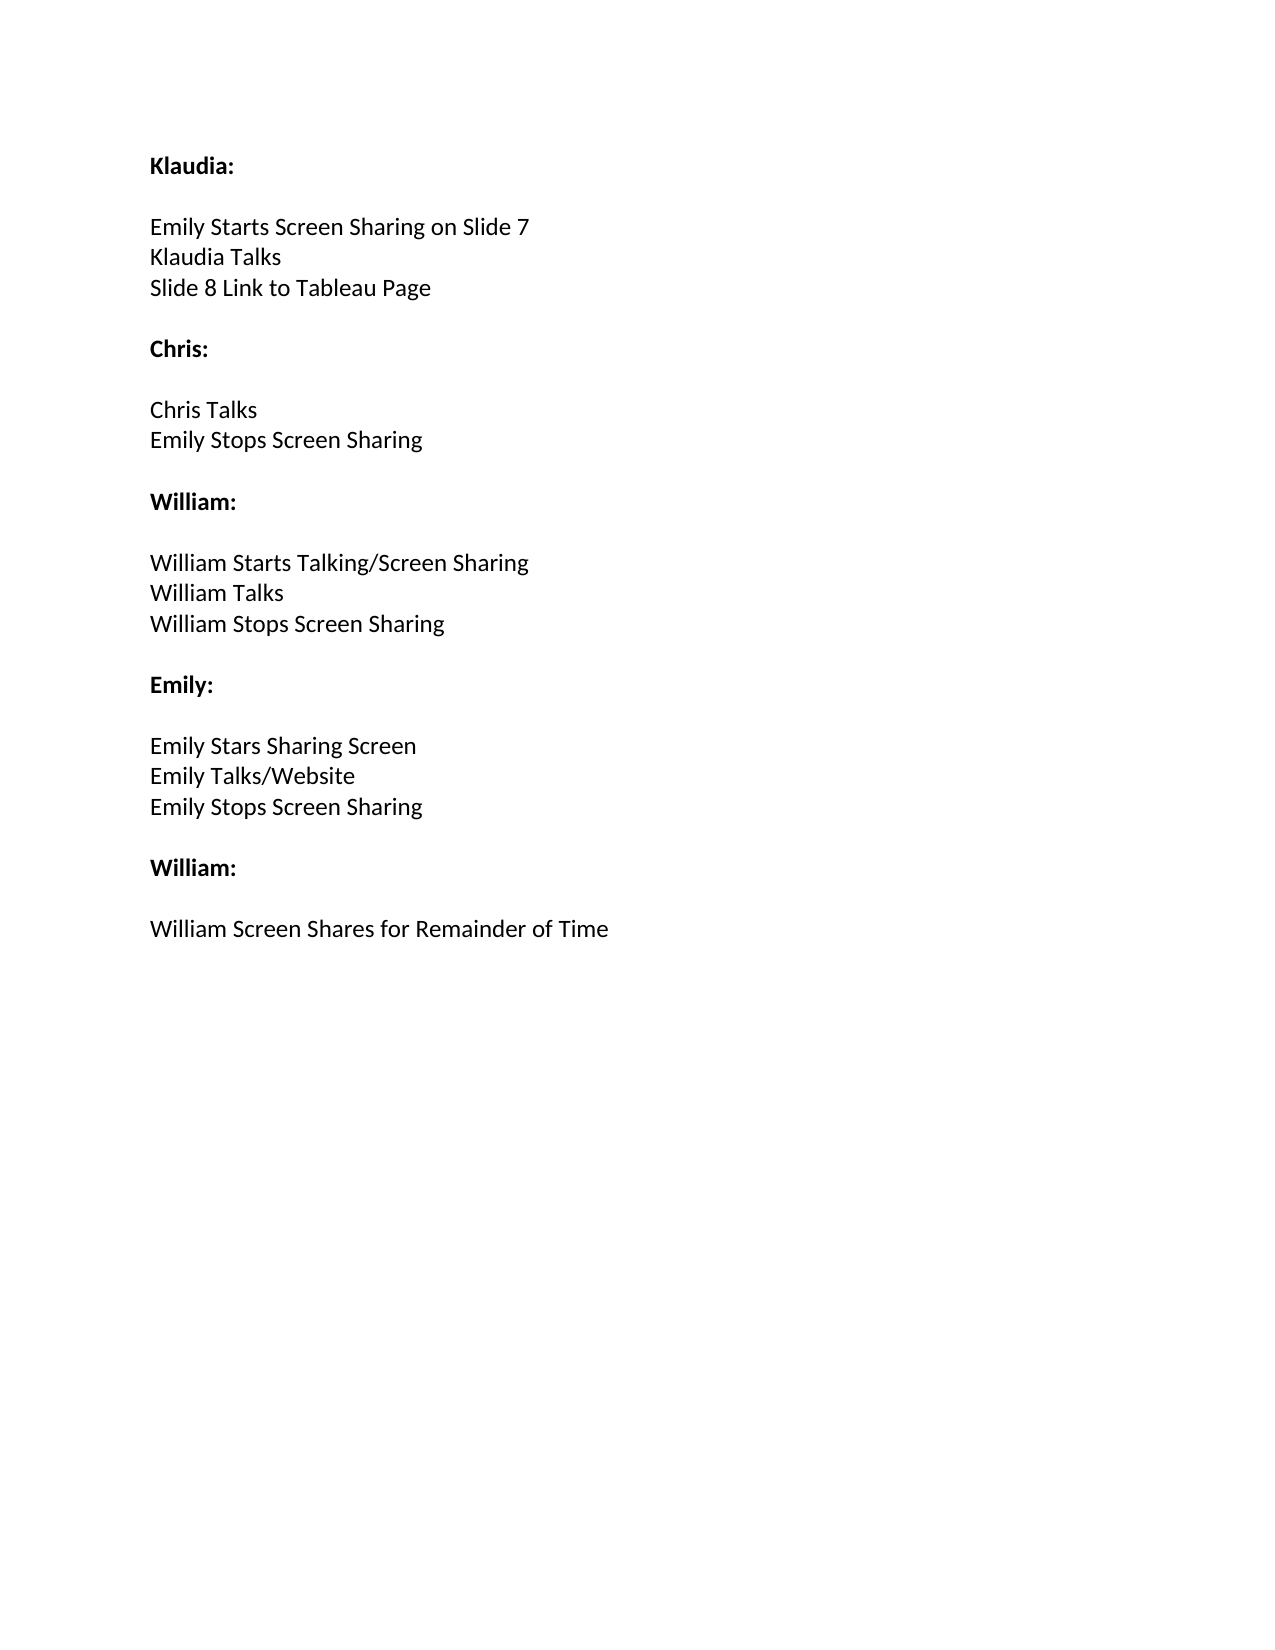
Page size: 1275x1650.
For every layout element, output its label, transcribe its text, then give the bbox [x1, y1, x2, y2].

text William Stops Screen Sharing [150, 608, 1125, 638]
text Emily: [150, 669, 1125, 699]
text William Screen Shares for Remainder of Time [150, 913, 1125, 943]
text Emily Stops Screen Sharing [150, 791, 1125, 821]
text William: [150, 486, 1125, 516]
text William: [150, 852, 1125, 882]
text Emily Talks/Website [150, 760, 1125, 791]
text William Talks [150, 577, 1125, 608]
text Slide 8 Link to Tableau Page [150, 272, 1125, 303]
text Klaudia Talks [150, 242, 1125, 272]
text William Starts Talking/Screen Sharing [150, 547, 1125, 577]
text Emily Stars Sharing Screen [150, 730, 1125, 760]
text Chris Talks [150, 394, 1125, 425]
text Emily Starts Screen Sharing on Slide 7 [150, 211, 1125, 242]
text Klaudia: [150, 150, 1125, 181]
text Emily Stops Screen Sharing [150, 425, 1125, 455]
text Chris: [150, 333, 1125, 364]
